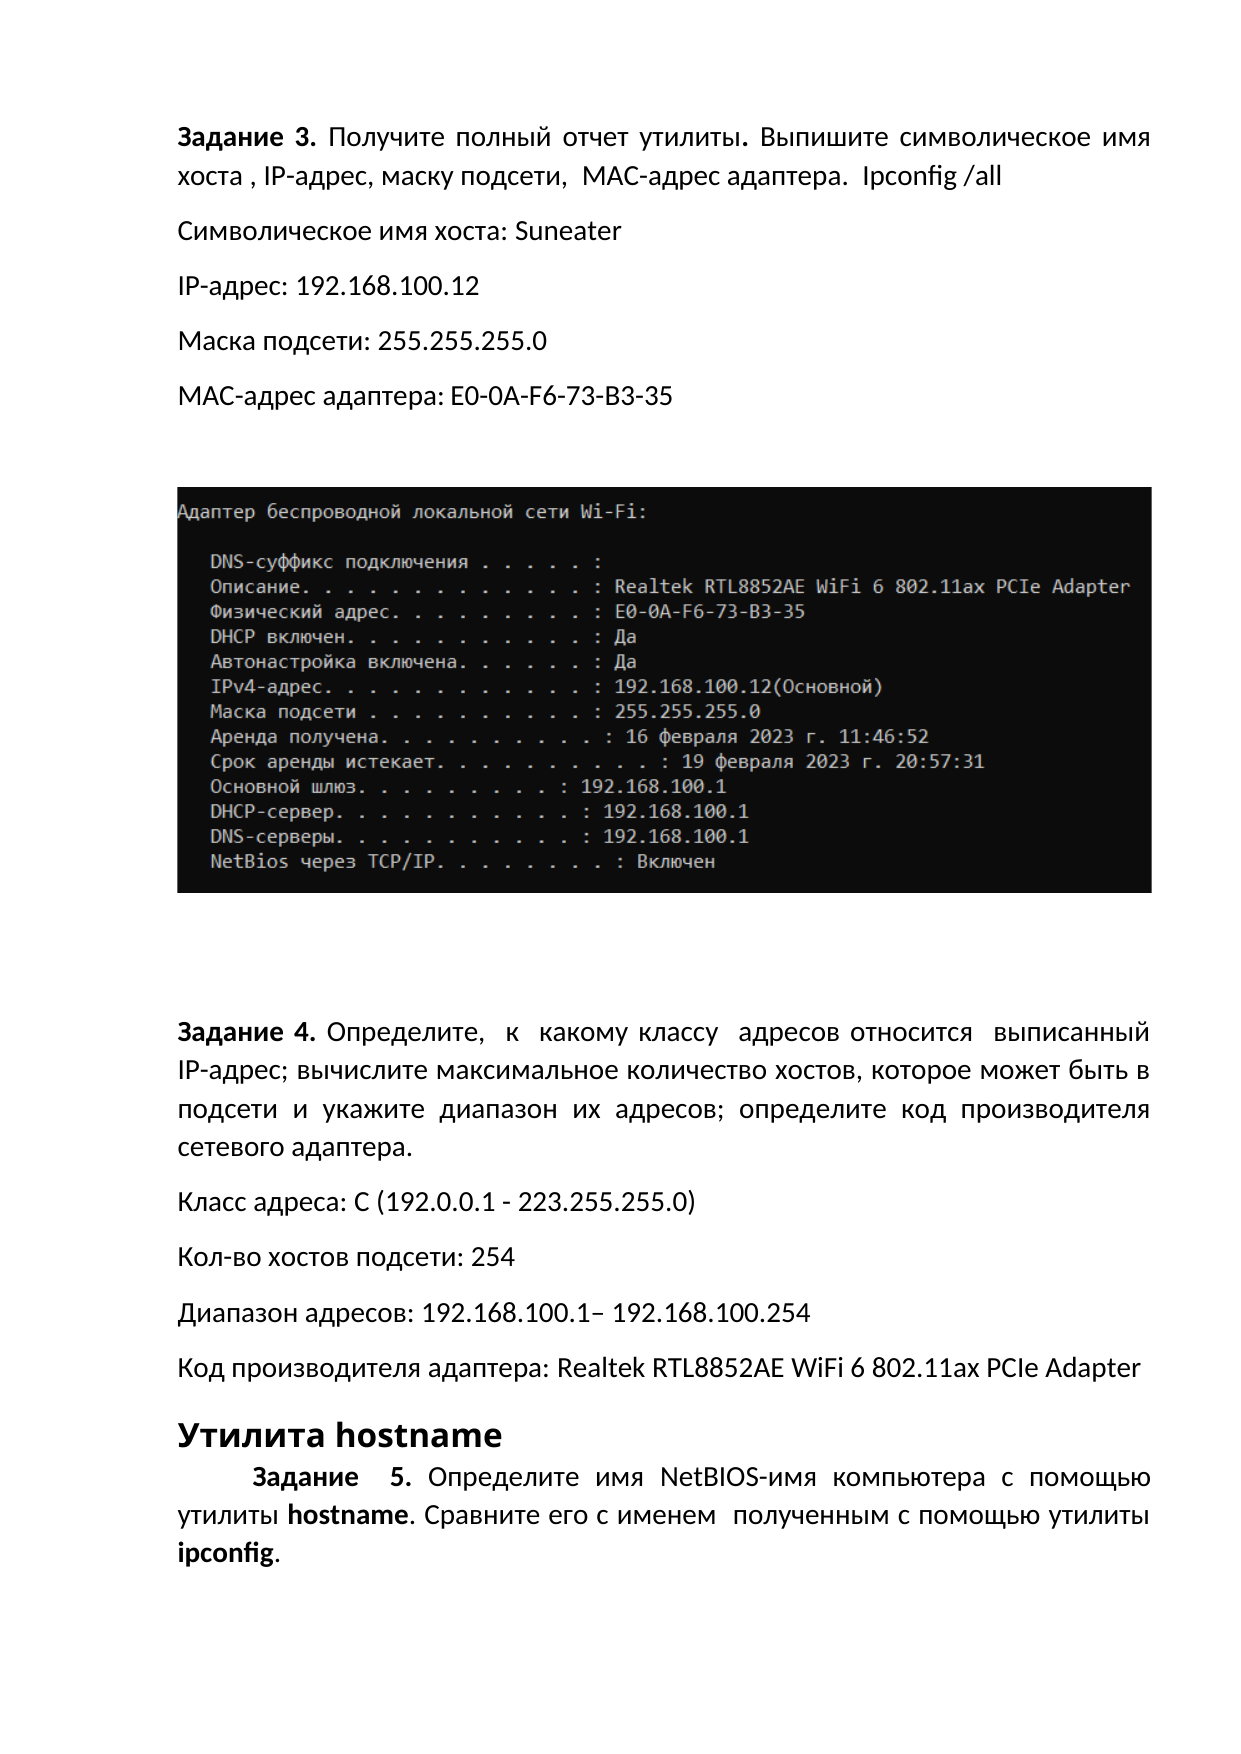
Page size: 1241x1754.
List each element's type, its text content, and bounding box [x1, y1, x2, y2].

subtitle Утилита hostname [177, 1412, 1152, 1458]
text Класс адреса: C (192.0.0.1 - 223.255.255.0) [177, 1183, 1152, 1219]
text MAC-адрес адаптера: E0-0A-F6-73-B3-35 [177, 377, 1152, 413]
text Диапазон адресов: 192.168.100.1– 192.168.100.254 [177, 1294, 1152, 1329]
text Маска подсети: 255.255.255.0 [177, 322, 1152, 357]
text Задание 3. Получите полный отчет утилиты. Выпишите символическое имя хоста , IP-адрес, маску подсети, MAC-адрес адаптера. Ipconfig /all [177, 118, 1152, 192]
text Задание 5. Определите имя NetBIOS-имя компьютера с помощью утилиты hostname. Сравните его с именем полученным с помощью утилиты ipconfig. [177, 1458, 1152, 1570]
picture [177, 487, 1152, 893]
text Код производителя адаптера: Realtek RTL8852AE WiFi 6 802.11ax PCIe Adapter [177, 1349, 1152, 1384]
text Кол-во хостов подсети: 254 [177, 1238, 1152, 1274]
text IP-адрес: 192.168.100.12 [177, 267, 1152, 302]
text Символическое имя хоста: Suneater [177, 212, 1152, 247]
text Задание 4. Определите, к какому классу адресов относится выписанный IP-адрес; вычислите максимальное количество хостов, которое может быть в подсети и укажите диапазон их адресов; определите код производителя сетевого адаптера. [177, 1013, 1152, 1164]
